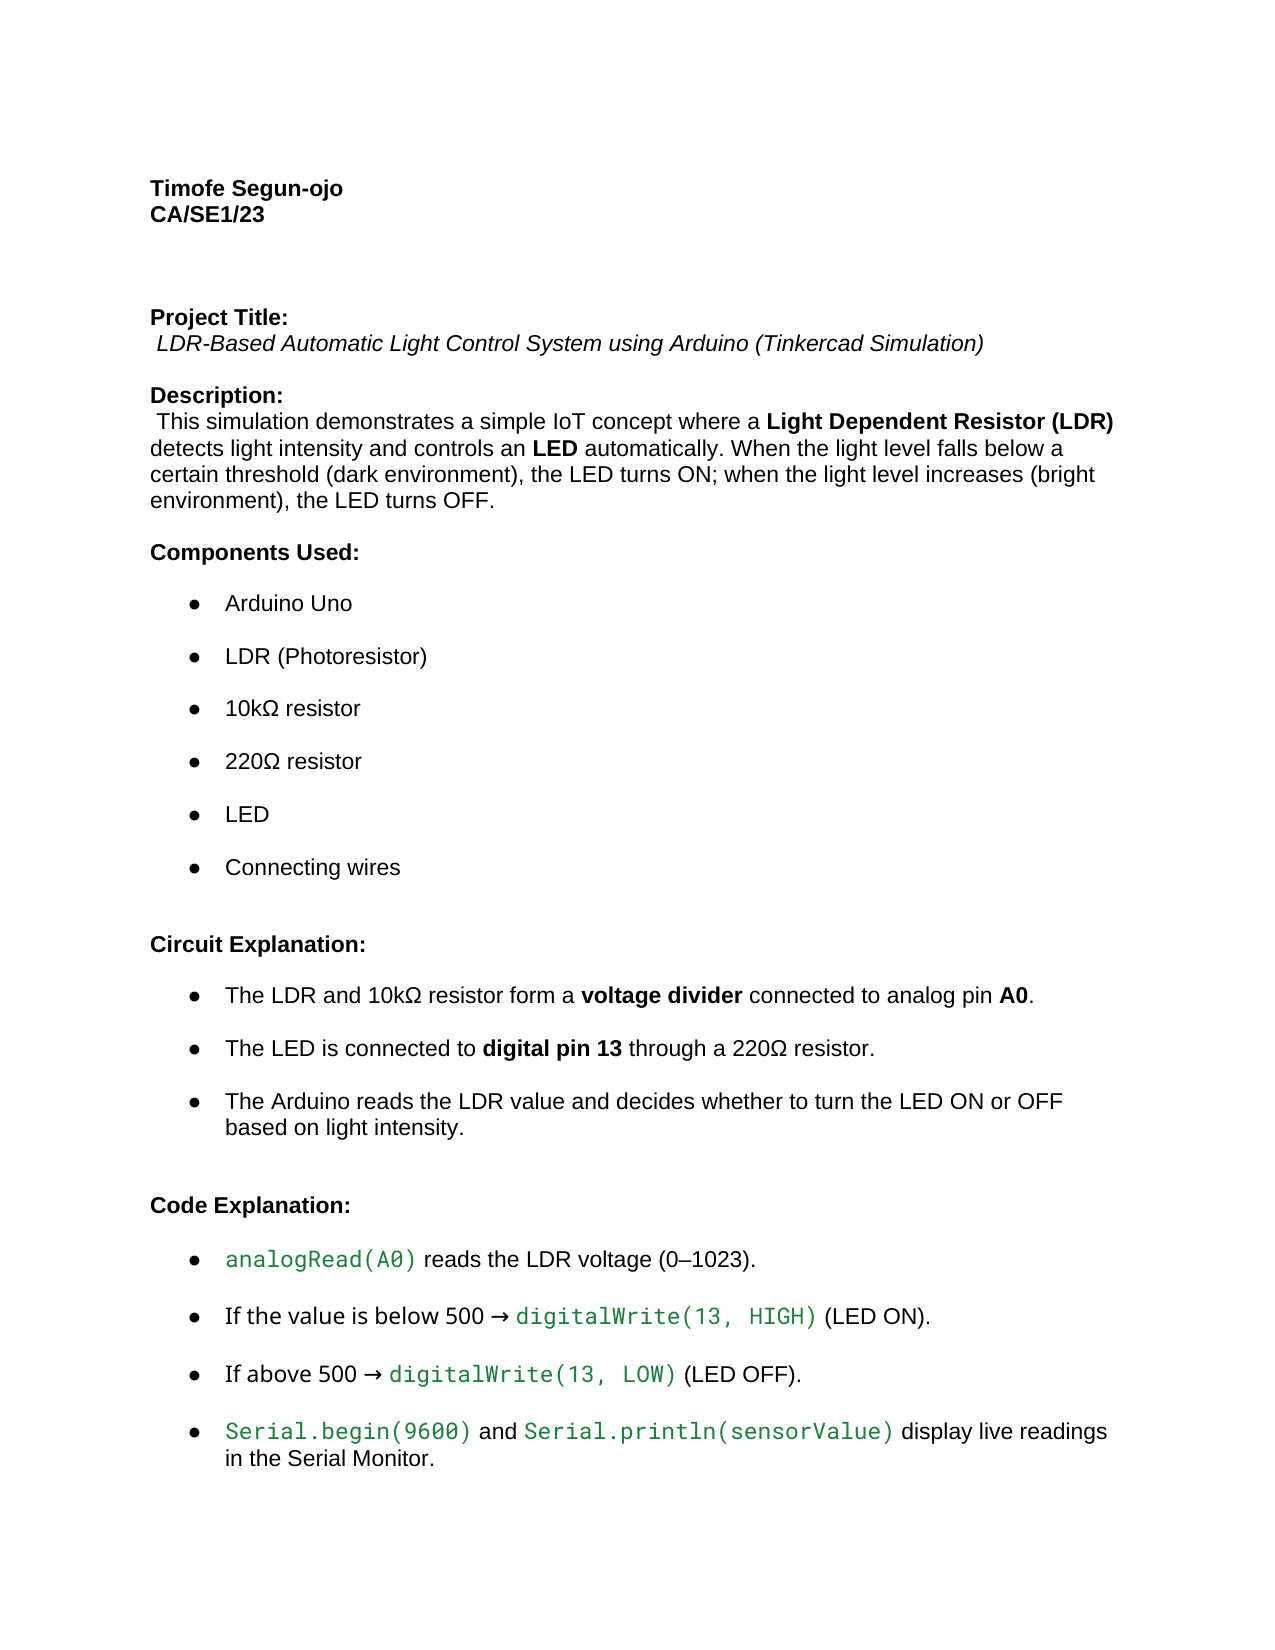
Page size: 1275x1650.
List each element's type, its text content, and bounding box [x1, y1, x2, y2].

list Serial.begin(9600) and Serial.println(sensorValue) display live readings in the Serial Monitor. [187, 1415, 1125, 1472]
list Connecting wires [187, 853, 1125, 906]
text Project Title: LDR-Based Automatic Light Control System using Arduino (Tinkercad Simulation) [150, 304, 1125, 357]
list The LED is connected to digital pin 13 through a 220Ω resistor. [187, 1035, 1125, 1088]
list If above 500 → digitalWrite(13, LOW) (LED OFF). [187, 1357, 1125, 1415]
list analogRead(A0) reads the LDR voltage (0–1023). [187, 1243, 1125, 1300]
text Circuit Explanation: [150, 931, 1125, 957]
list LED [187, 801, 1125, 853]
list If the value is below 500 → digitalWrite(13, HIGH) (LED ON). [187, 1300, 1125, 1357]
list The LDR and 10kΩ resistor form a voltage divider connected to analog pin A0. [187, 982, 1125, 1035]
list 10kΩ resistor [187, 695, 1125, 748]
list LDR (Photoresistor) [187, 643, 1125, 695]
list Arduino Uno [187, 590, 1125, 643]
text Description: This simulation demonstrates a simple IoT concept where a Light Dependent Resistor (LDR) detects light intensity and controls an LED automatically. When the light level falls below a certain threshold (dark environment), the LED turns ON; when the light level increases (bright environment), the LED turns OFF. [150, 382, 1125, 513]
list The Arduino reads the LDR value and decides whether to turn the LED ON or OFF based on light intensity. [187, 1088, 1125, 1167]
list 220Ω resistor [187, 748, 1125, 801]
text Timofe Segun-ojo CA/SE1/23 [150, 175, 1125, 228]
text Components Used: [150, 538, 1125, 565]
text Code Explanation: [150, 1192, 1125, 1218]
